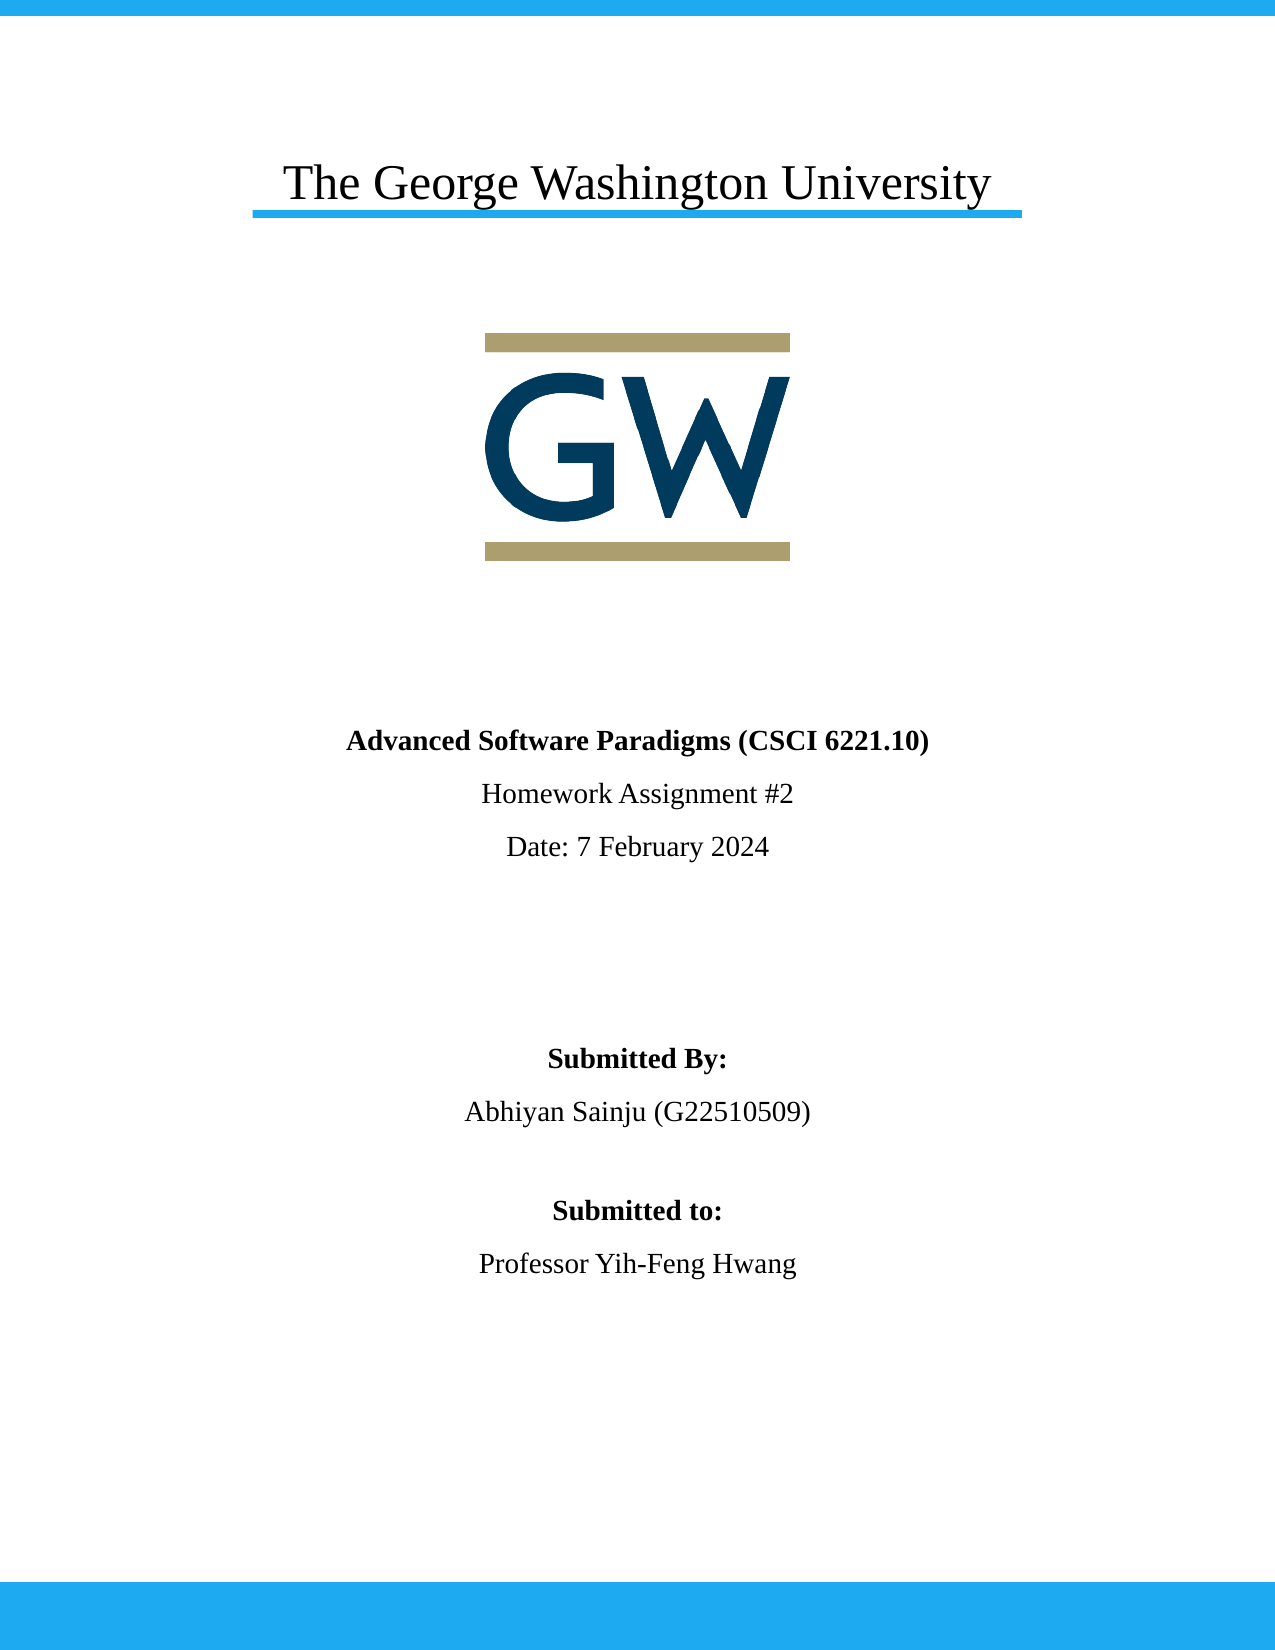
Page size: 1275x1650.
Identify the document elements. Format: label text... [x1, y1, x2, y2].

picture [252, 210, 1022, 218]
text Submitted to: [300, 1193, 975, 1226]
text Abhiyan Sainju (G22510509) [300, 1094, 975, 1127]
picture [485, 333, 790, 561]
picture [0, 1582, 1275, 1650]
text Advanced Software Paradigms (CSCI 6221.10) [300, 723, 975, 756]
text The George Washington University [150, 153, 1124, 239]
text Professor Yih-Feng Hwang [300, 1246, 975, 1279]
picture [0, 0, 1275, 16]
text Submitted By: [300, 1041, 975, 1074]
text Date: 7 February 2024 [300, 829, 975, 862]
text Homework Assignment #2 [300, 776, 975, 809]
